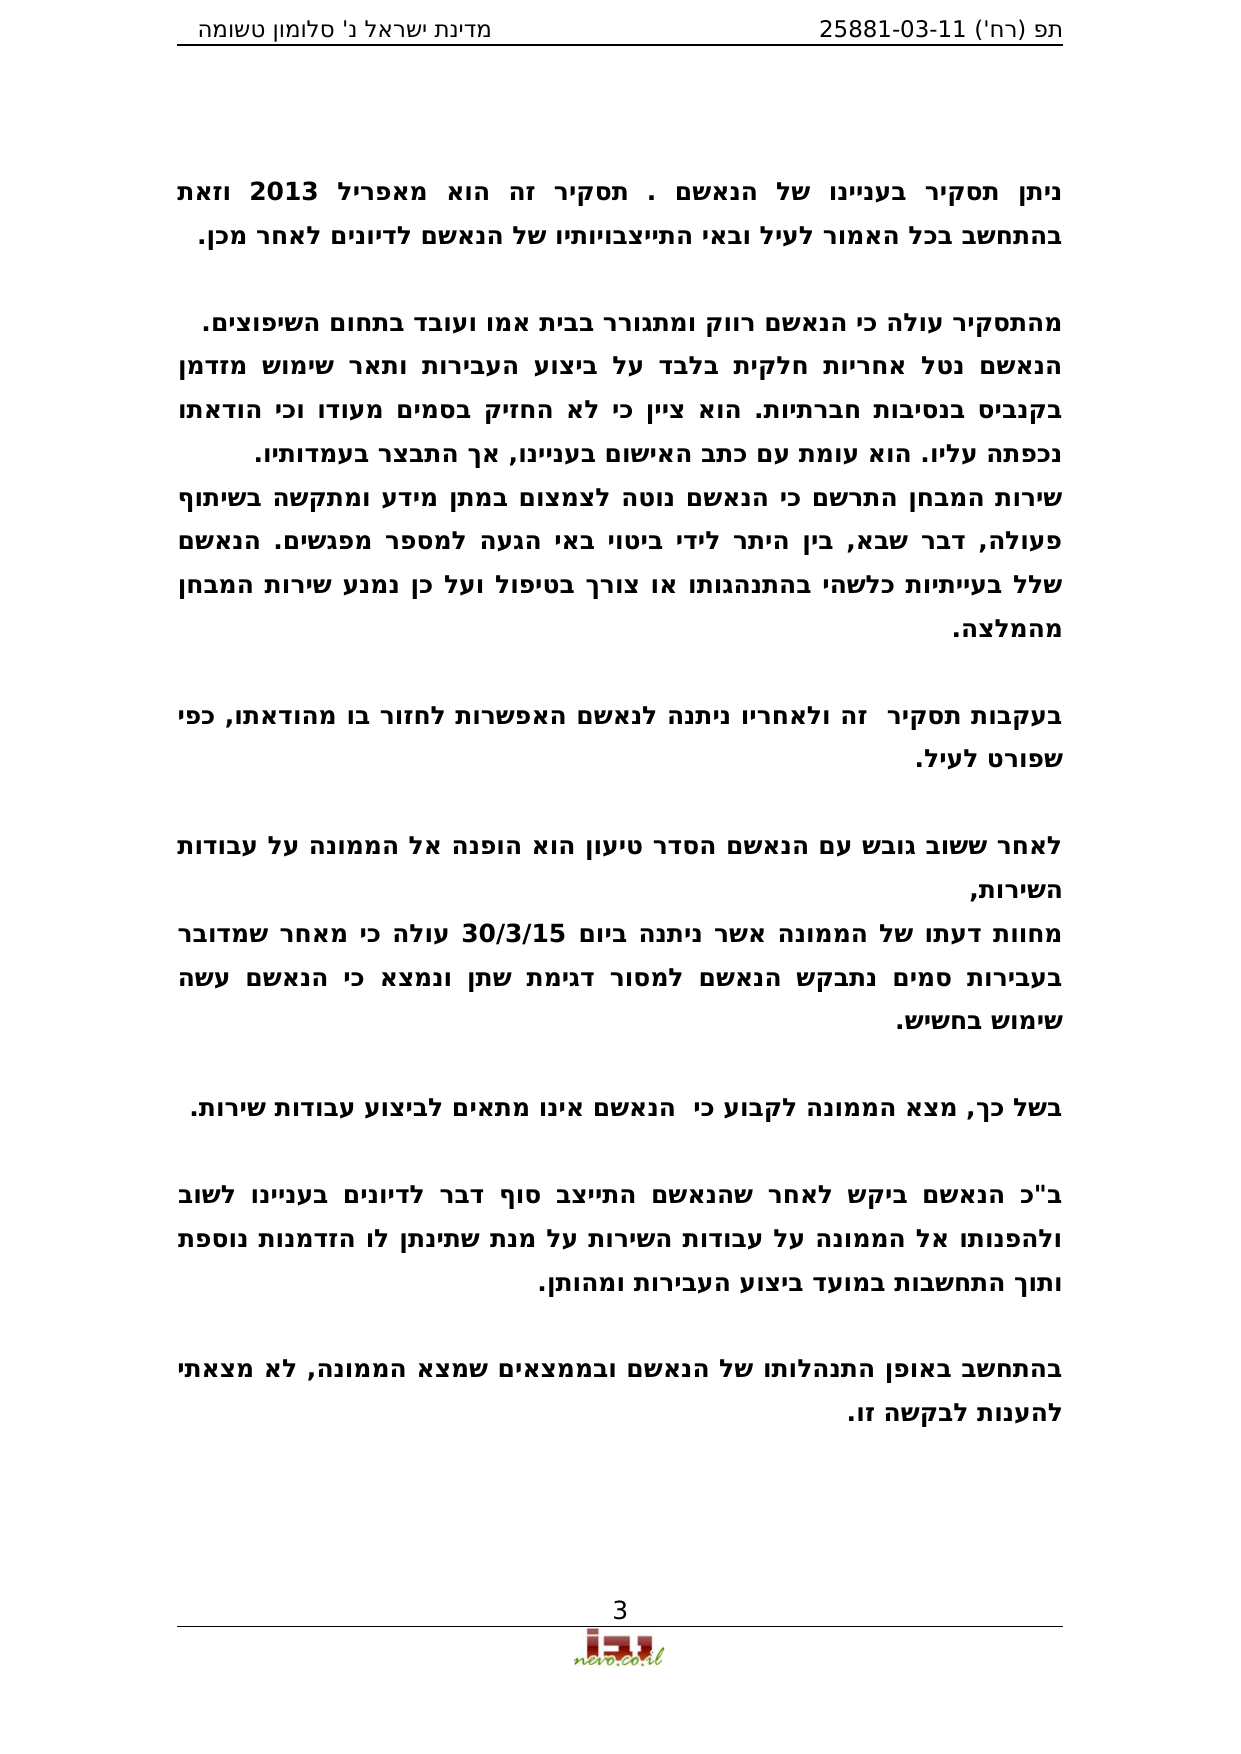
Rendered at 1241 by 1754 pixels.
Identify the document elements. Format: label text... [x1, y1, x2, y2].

picture [574, 1628, 666, 1667]
text מחוות דעתו של הממונה אשר ניתנה ביום 30/3/15 עולה כי מאחר שמדובר בעבירות סמים נתבקש הנאשם למסור דגימת שתן ונמצא כי הנאשם עשה שימוש בחשיש. [177, 919, 1063, 1036]
text מהתסקיר עולה כי הנאשם רווק ומתגורר בבית אמו ועובד בתחום השיפוצים. [177, 308, 1063, 337]
text הנאשם נטל אחריות חלקית בלבד על ביצוע העבירות ותאר שימוש מזדמן בקנביס בנסיבות חברתיות. הוא ציין כי לא החזיק בסמים מעודו וכי הודאתו נכפתה עליו. הוא עומת עם כתב האישום בעניינו, אך התבצר בעמדותיו. [177, 352, 1063, 468]
text בהתחשב באופן התנהלותו של הנאשם ובממצאים שמצא הממונה, לא מצאתי להענות לבקשה זו. [177, 1355, 1063, 1428]
text ב"כ הנאשם ביקש לאחר שהנאשם התייצב סוף דבר לדיונים בעניינו לשוב ולהפנותו אל הממונה על עבודות השירות על מנת שתינתן לו הזדמנות נוספת ותוך התחשבות במועד ביצוע העבירות ומהותן. [177, 1180, 1063, 1297]
text שירות המבחן התרשם כי הנאשם נוטה לצמצום במתן מידע ומתקשה בשיתוף פעולה, דבר שבא, בין היתר לידי ביטוי באי הגעה למספר מפגשים. הנאשם שלל בעייתיות כלשהי בהתנהגותו או צורך בטיפול ועל כן נמנע שירות המבחן מהמלצה. [177, 483, 1063, 643]
text בשל כך, מצא הממונה לקבוע כי הנאשם אינו מתאים לביצוע עבודות שירות. [177, 1093, 1063, 1123]
text ניתן תסקיר בעניינו של הנאשם . תסקיר זה הוא מאפריל 2013 וזאת בהתחשב בכל האמור לעיל ובאי התייצבויותיו של הנאשם לדיונים לאחר מכן. [177, 177, 1063, 250]
text לאחר ששוב גובש עם הנאשם הסדר טיעון הוא הופנה אל הממונה על עבודות השירות, [177, 832, 1063, 904]
text בעקבות תסקיר זה ולאחריו ניתנה לנאשם האפשרות לחזור בו מהודאתו, כפי שפורט לעיל. [177, 701, 1063, 774]
